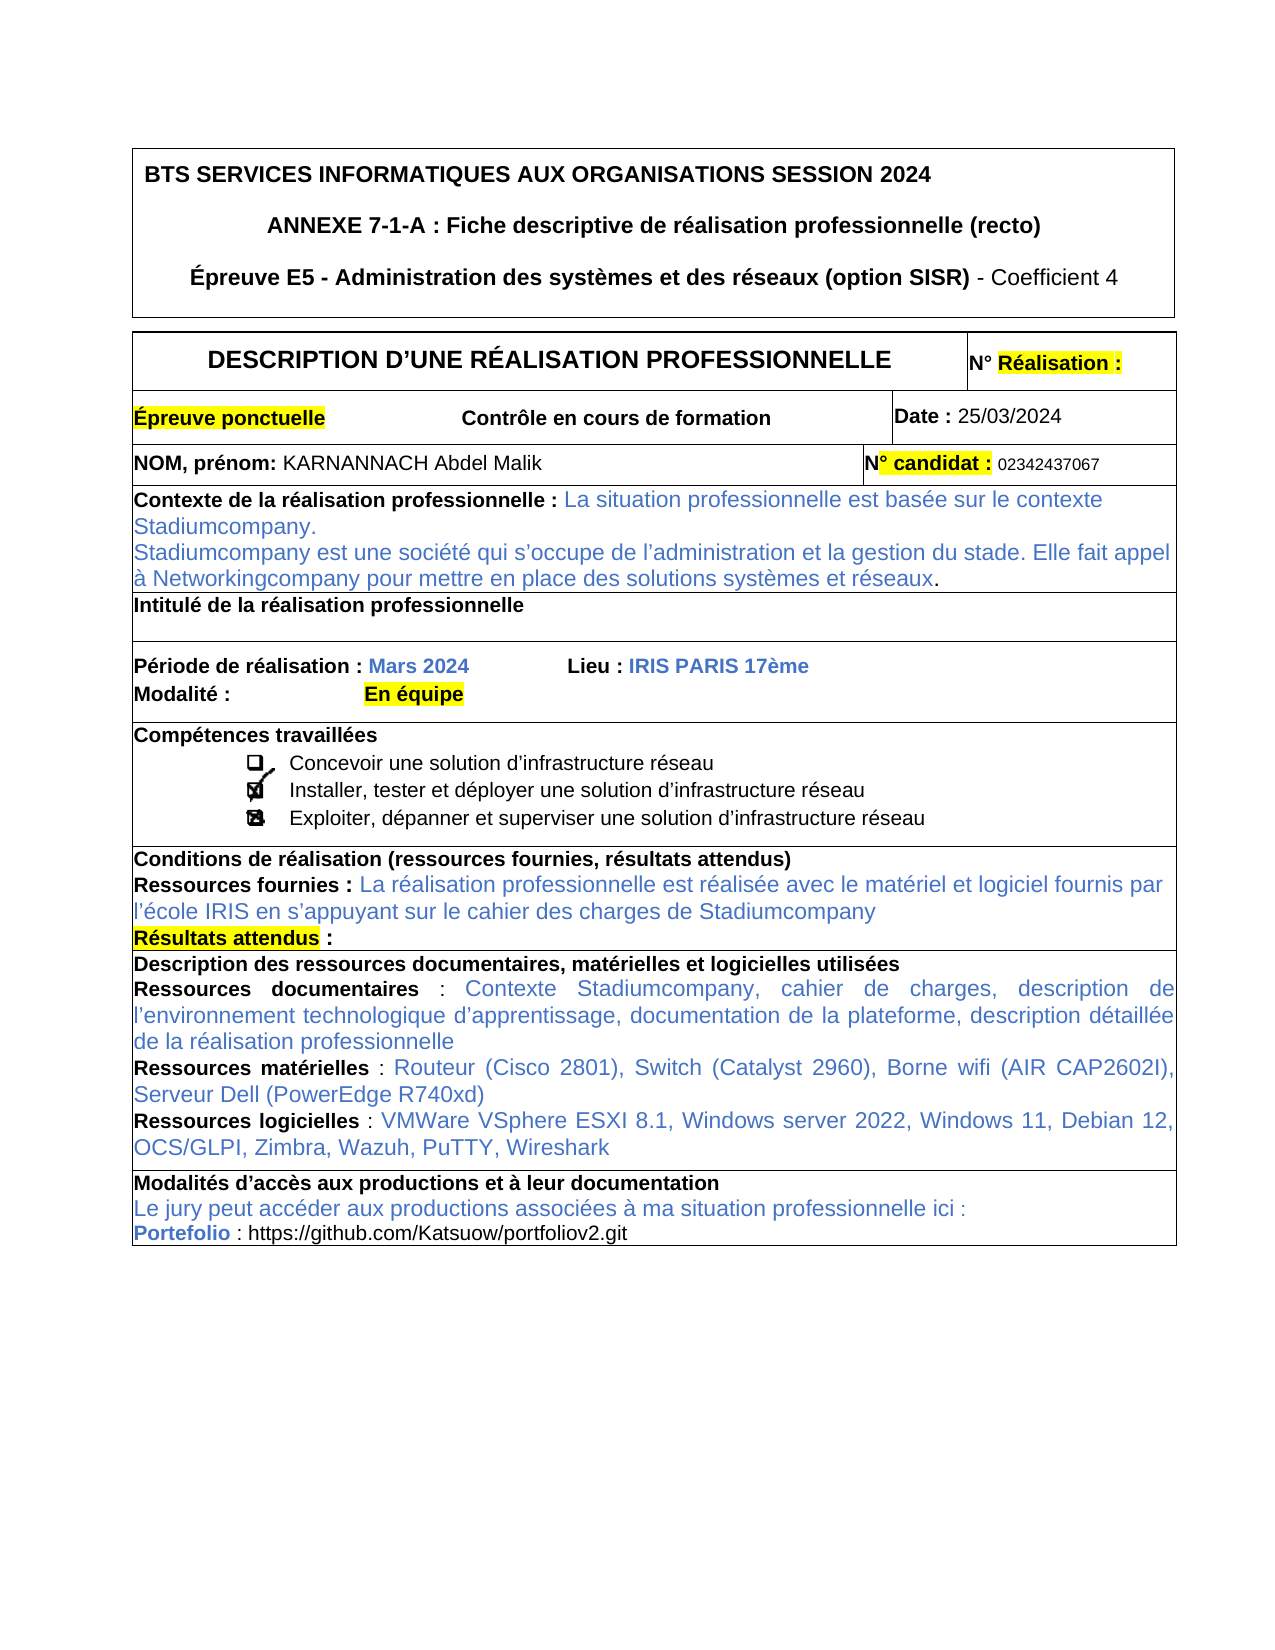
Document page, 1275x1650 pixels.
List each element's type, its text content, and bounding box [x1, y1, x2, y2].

table_header DESCRIPTION D’UNE RÉALISATION PROFESSIONNELLE [133, 333, 967, 390]
table_cell Compétences travaillées Concevoir une solution d’infrastructure réseau Installer, tester et déployer une solution d’infrastructure réseau Exploiter, dépanner et superviser une solution d’infrastructure réseau [133, 723, 1176, 846]
table_cell Date : 25/03/2024 [893, 391, 1176, 444]
table_header N° Réalisation : [968, 333, 1176, 390]
picture [247, 768, 275, 802]
table_cell Contexte de la réalisation professionnelle : La situation professionnelle est basée sur le contexte Stadiumcompany. Stadiumcompany est une société qui s’occupe de l’administration et la gestion du stade. Elle fait appel à Networkingcompany pour mettre en place des solutions systèmes et réseaux. [133, 486, 1176, 592]
table_cell Période de réalisation : Mars 2024 Lieu : IRIS PARIS 17ème Modalité : En équipe [133, 642, 1176, 722]
table_cell Contrôle en cours de formation [460, 391, 892, 444]
table_cell Intitulé de la réalisation professionnelle [133, 593, 1176, 641]
table_header BTS Services informatiques aux organisations SESSION 2024 ANNEXE 7-1-A : Fiche descriptive de réalisation professionnelle (recto) Épreuve E5 - Administration des systèmes et des réseaux (option SISR) - Coefficient 4 [133, 149, 1174, 317]
table_cell NOM, prénom: KARNANNACH Abdel Malik [133, 445, 863, 485]
table_cell Description des ressources documentaires, matérielles et logicielles utilisées Ressources documentaires : Contexte Stadiumcompany, cahier de charges, description de l’environnement technologique d’apprentissage, documentation de la plateforme, description détaillée de la réalisation professionnelle Ressources matérielles : Routeur (Cisco 2801), Switch (Catalyst 2960), Borne wifi (AIR CAP2602I), Serveur Dell (PowerEdge R740xd) Ressources logicielles : VMWare VSphere ESXI 8.1, Windows server 2022, Windows 11, Debian 12, OCS/GLPI, Zimbra, Wazuh, PuTTY, Wireshark [133, 951, 1176, 1170]
table_cell Épreuve ponctuelle [133, 391, 460, 444]
picture [246, 809, 265, 825]
table_cell Conditions de réalisation (ressources fournies, résultats attendus) Ressources fournies : La réalisation professionnelle est réalisée avec le matériel et logiciel fournis par l’école IRIS en s’appuyant sur le cahier des charges de Stadiumcompany Résultats attendus : [133, 847, 1176, 950]
table_cell Modalités d’accès aux productions et à leur documentation Le jury peut accéder aux productions associées à ma situation professionnelle ici : Portefolio : https://github.com/Katsuow/portfoliov2.git [133, 1171, 1176, 1245]
table_cell N° candidat : 02342437067 [864, 445, 1176, 485]
